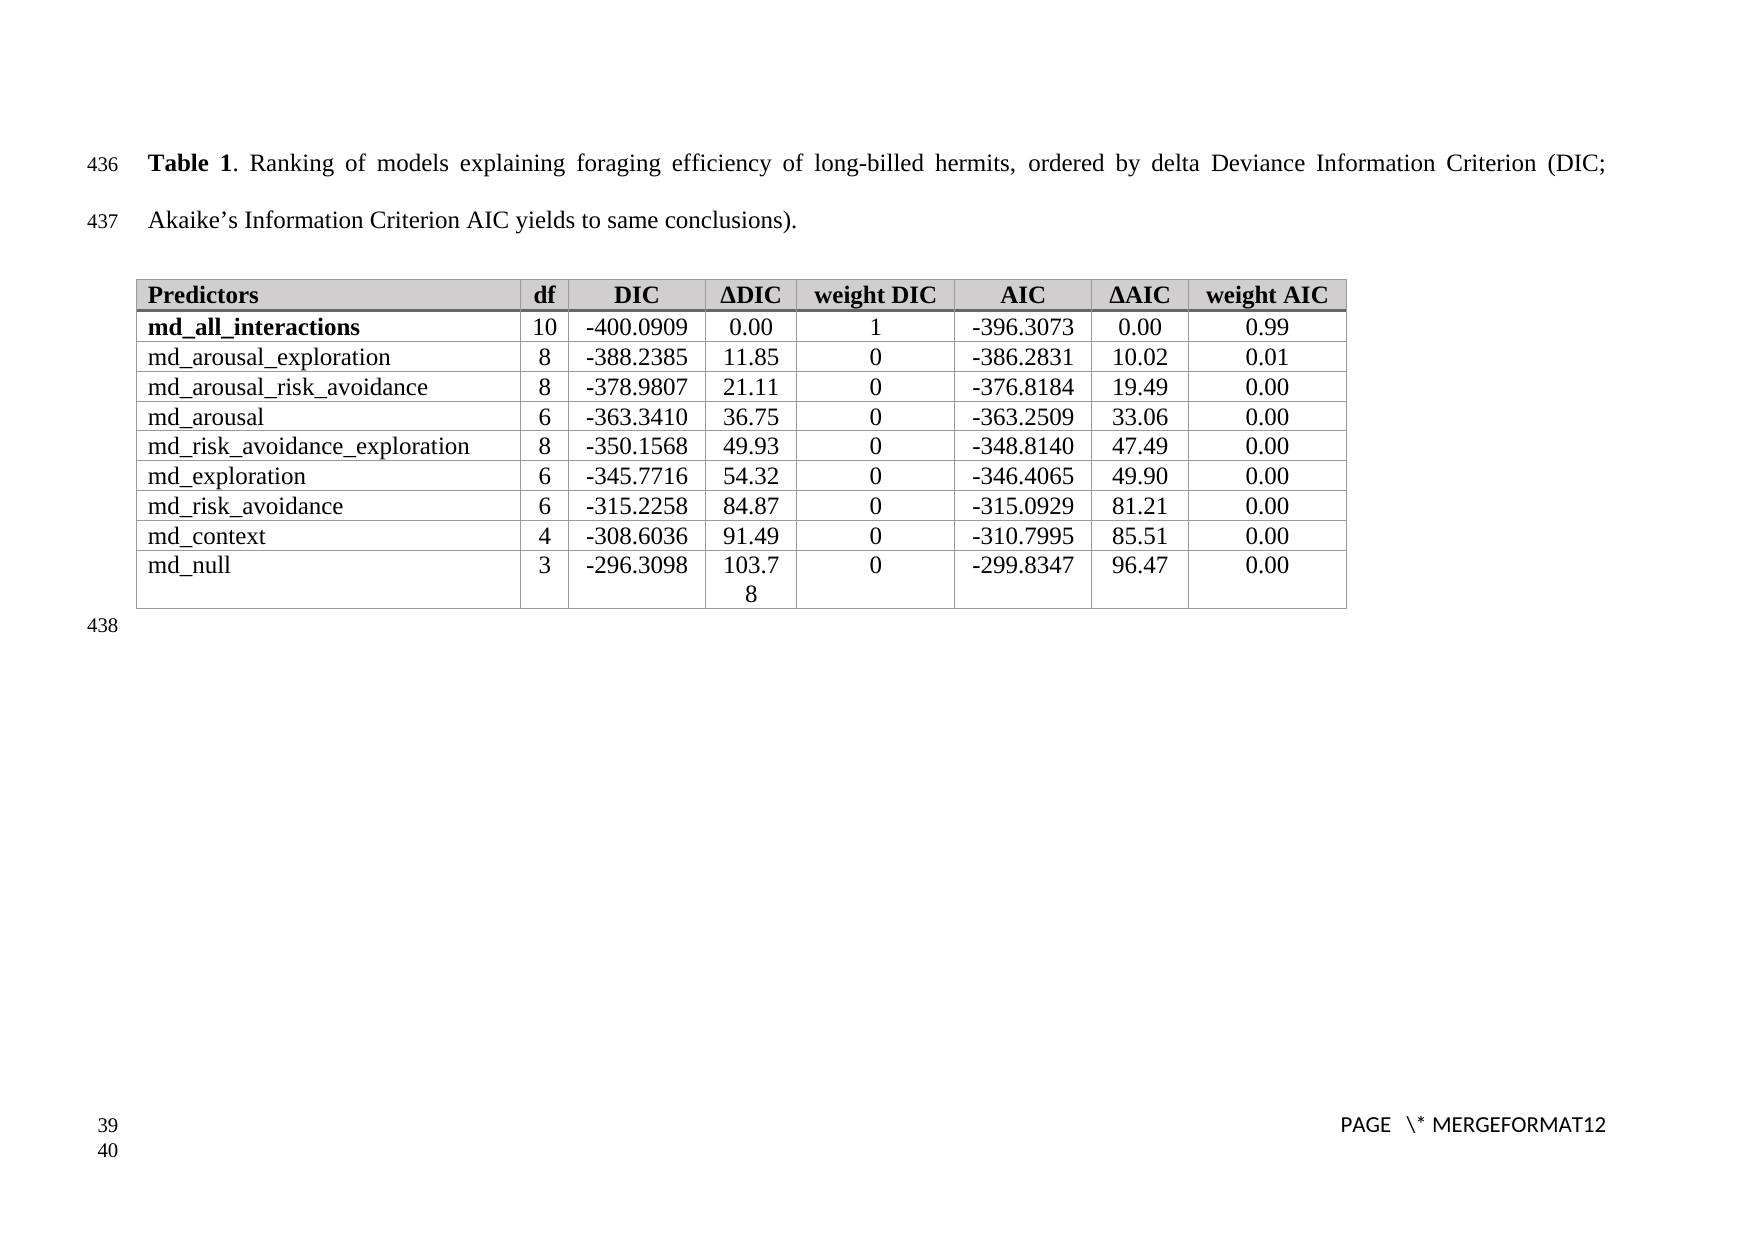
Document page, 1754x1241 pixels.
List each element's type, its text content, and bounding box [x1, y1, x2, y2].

table_cell -348.8140 [955, 431, 1091, 460]
table_cell -310.7995 [955, 521, 1091, 549]
table_cell 0.01 [1189, 342, 1346, 371]
table_cell -396.3073 [955, 312, 1091, 341]
table_header Predictors [137, 280, 520, 309]
table_cell 19.49 [1092, 372, 1188, 401]
table_cell 0 [797, 372, 954, 401]
table_cell 103.78 [706, 551, 796, 608]
table_cell -315.2258 [569, 491, 705, 520]
table_header DIC [569, 280, 705, 309]
table_cell -386.2831 [955, 342, 1091, 371]
table_cell 0.00 [1189, 491, 1346, 520]
table_cell md_context [137, 521, 520, 549]
table_cell md_arousal_risk_avoidance [137, 372, 520, 401]
table_cell -345.7716 [569, 461, 705, 490]
table_cell 96.47 [1092, 551, 1188, 608]
table_cell md_arousal [137, 402, 520, 430]
table_header ΔDIC [706, 280, 796, 309]
table_cell md_risk_avoidance [137, 491, 520, 520]
table_cell md_risk_avoidance_exploration [137, 431, 520, 460]
table_cell -350.1568 [569, 431, 705, 460]
table_cell md_null [137, 551, 520, 608]
table_header ΔAIC [1092, 280, 1188, 309]
table_cell -296.3098 [569, 551, 705, 608]
table_cell 10.02 [1092, 342, 1188, 371]
table_cell 6 [521, 402, 568, 430]
table_cell 0.00 [1189, 461, 1346, 490]
table_cell 3 [521, 551, 568, 608]
table_cell -299.8347 [955, 551, 1091, 608]
table_cell 0 [797, 491, 954, 520]
text Table 1. Ranking of models explaining foraging efficiency of long-billed hermits, ordered by delta Deviance Information Criterion (DIC; Akaike’s Information Criterion AIC yields to same conclusions). [148, 148, 1606, 234]
table_cell -363.2509 [955, 402, 1091, 430]
table_cell 49.93 [706, 431, 796, 460]
table_cell 0.00 [1092, 312, 1188, 341]
table_cell 33.06 [1092, 402, 1188, 430]
table_cell 0.00 [1189, 431, 1346, 460]
table_cell 10 [521, 312, 568, 341]
table_cell -376.8184 [955, 372, 1091, 401]
table_cell 0 [797, 461, 954, 490]
table_cell 84.87 [706, 491, 796, 520]
table_cell 0.00 [1189, 551, 1346, 608]
table_cell 8 [521, 342, 568, 371]
table_cell 6 [521, 491, 568, 520]
table_cell 21.11 [706, 372, 796, 401]
table_cell 0.00 [1189, 372, 1346, 401]
table_cell 0 [797, 521, 954, 549]
table_cell 6 [521, 461, 568, 490]
table_cell md_arousal_exploration [137, 342, 520, 371]
table_cell 1 [797, 312, 954, 341]
table_cell md_exploration [137, 461, 520, 490]
table_cell md_all_interactions [137, 312, 520, 341]
table_cell 0 [797, 342, 954, 371]
table_cell -378.9807 [569, 372, 705, 401]
table_cell 0 [797, 431, 954, 460]
table_cell 4 [521, 521, 568, 549]
table_cell 85.51 [1092, 521, 1188, 549]
table_header AIC [955, 280, 1091, 309]
table_cell 81.21 [1092, 491, 1188, 520]
table_cell 8 [521, 431, 568, 460]
table_cell 0 [797, 551, 954, 608]
table_cell 36.75 [706, 402, 796, 430]
table_cell 0.00 [1189, 402, 1346, 430]
table_cell -400.0909 [569, 312, 705, 341]
table_cell -388.2385 [569, 342, 705, 371]
table_header weight AIC [1189, 280, 1346, 309]
table_cell 0 [797, 402, 954, 430]
table_cell -308.6036 [569, 521, 705, 549]
table_cell 49.90 [1092, 461, 1188, 490]
table_header weight DIC [797, 280, 954, 309]
table_cell 0.99 [1189, 312, 1346, 341]
table_cell -363.3410 [569, 402, 705, 430]
table_cell -315.0929 [955, 491, 1091, 520]
table_cell 0.00 [1189, 521, 1346, 549]
table_header df [521, 280, 568, 309]
table_cell 47.49 [1092, 431, 1188, 460]
table_cell 11.85 [706, 342, 796, 371]
table_cell 54.32 [706, 461, 796, 490]
table_cell -346.4065 [955, 461, 1091, 490]
table_cell 0.00 [706, 312, 796, 341]
table_cell 91.49 [706, 521, 796, 549]
table_cell 8 [521, 372, 568, 401]
